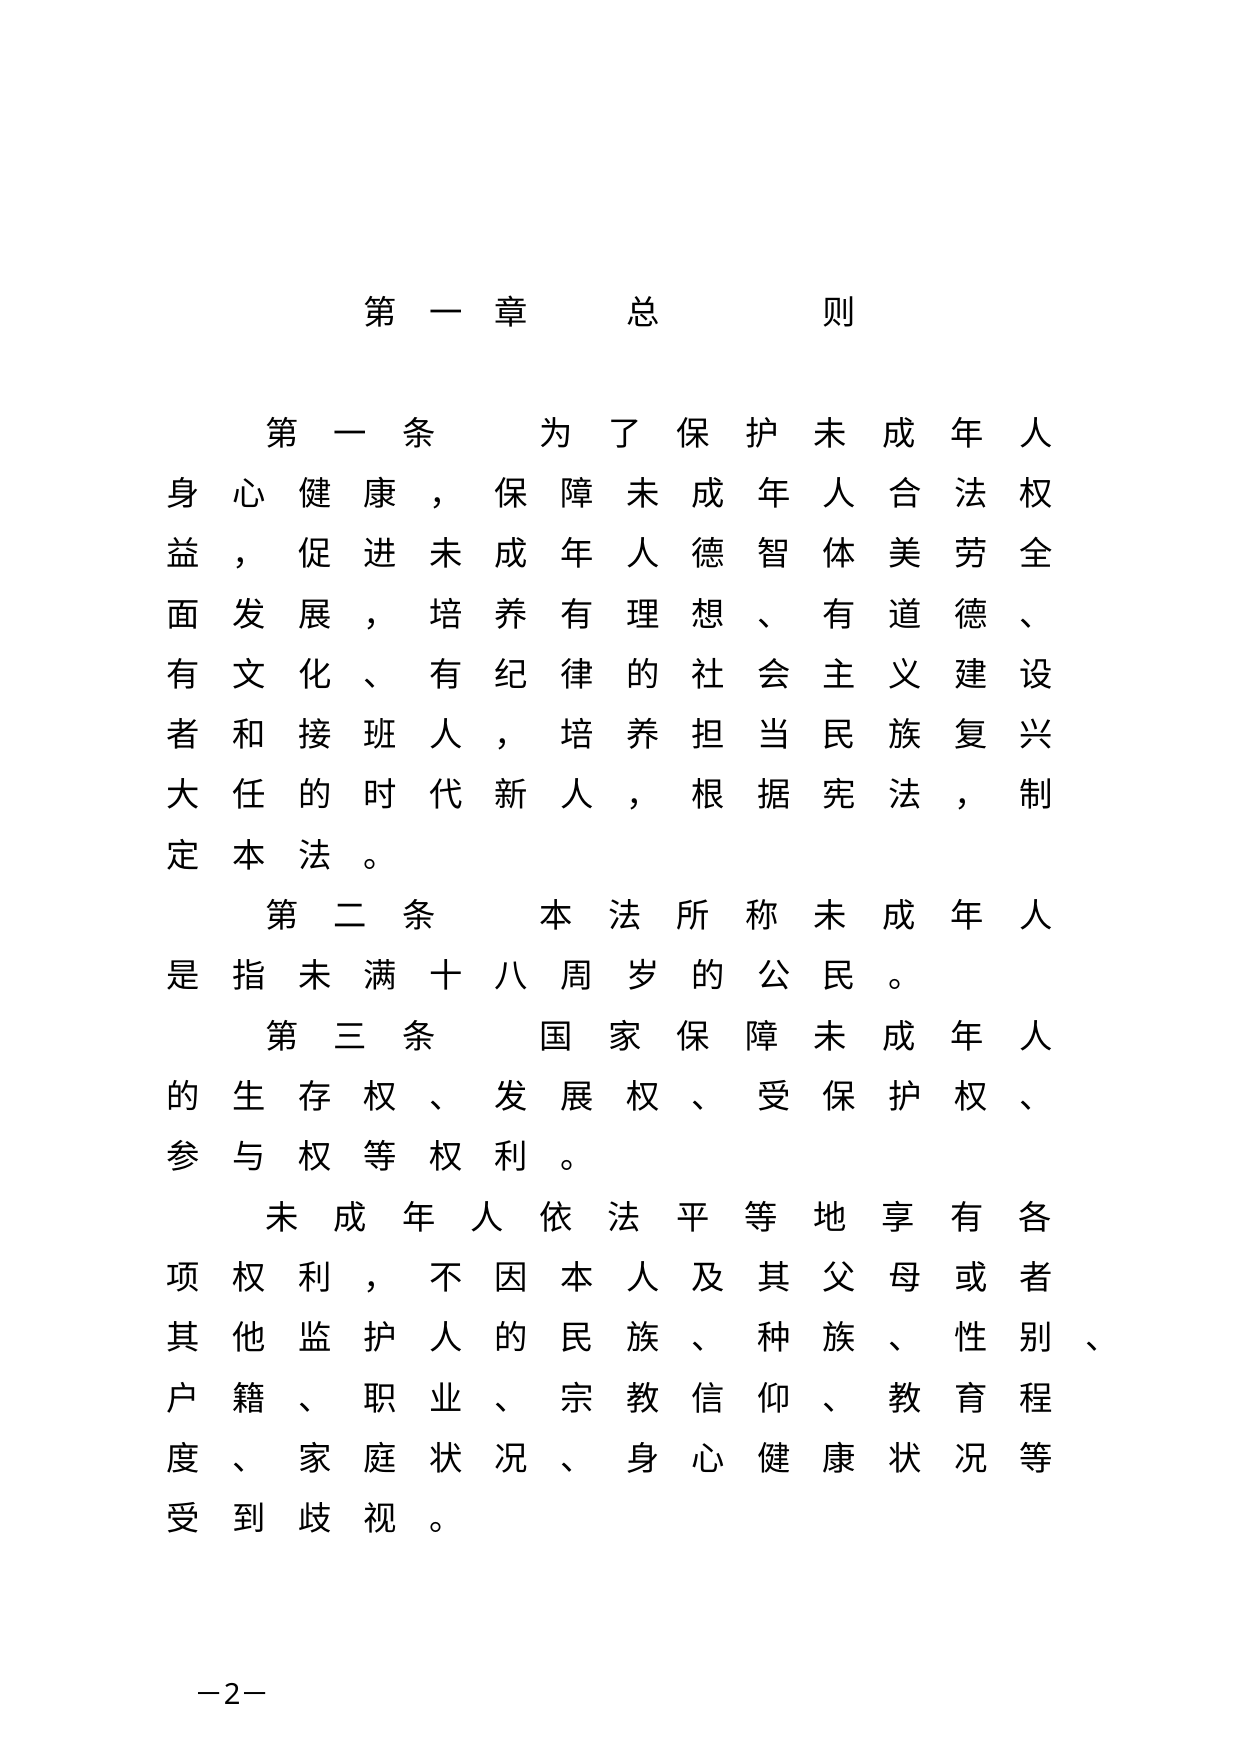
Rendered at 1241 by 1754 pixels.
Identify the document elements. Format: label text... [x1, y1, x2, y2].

text 第二条 本法所称未成年人是指未满十八周岁的公民。 [167, 883, 1085, 1003]
text 未成年人依法平等地享有各项权利，不因本人及其父母或者其他监护人的民族、种族、性别、户籍、职业、宗教信仰、教育程度、家庭状况、身心健康状况等受到歧视。 [167, 1184, 1085, 1546]
text 第三条 国家保障未成年人的生存权、发展权、受保护权、参与权等权利。 [167, 1003, 1085, 1184]
text 第一条 为了保护未成年人身心健康，保障未成年人合法权益，促进未成年人德智体美劳全面发展，培养有理想、有道德、有文化、有纪律的社会主义建设者和接班人，培养担当民族复兴大任的时代新人，根据宪法，制定本法。 [167, 400, 1085, 883]
text 第一章 总 则 [167, 280, 1085, 340]
